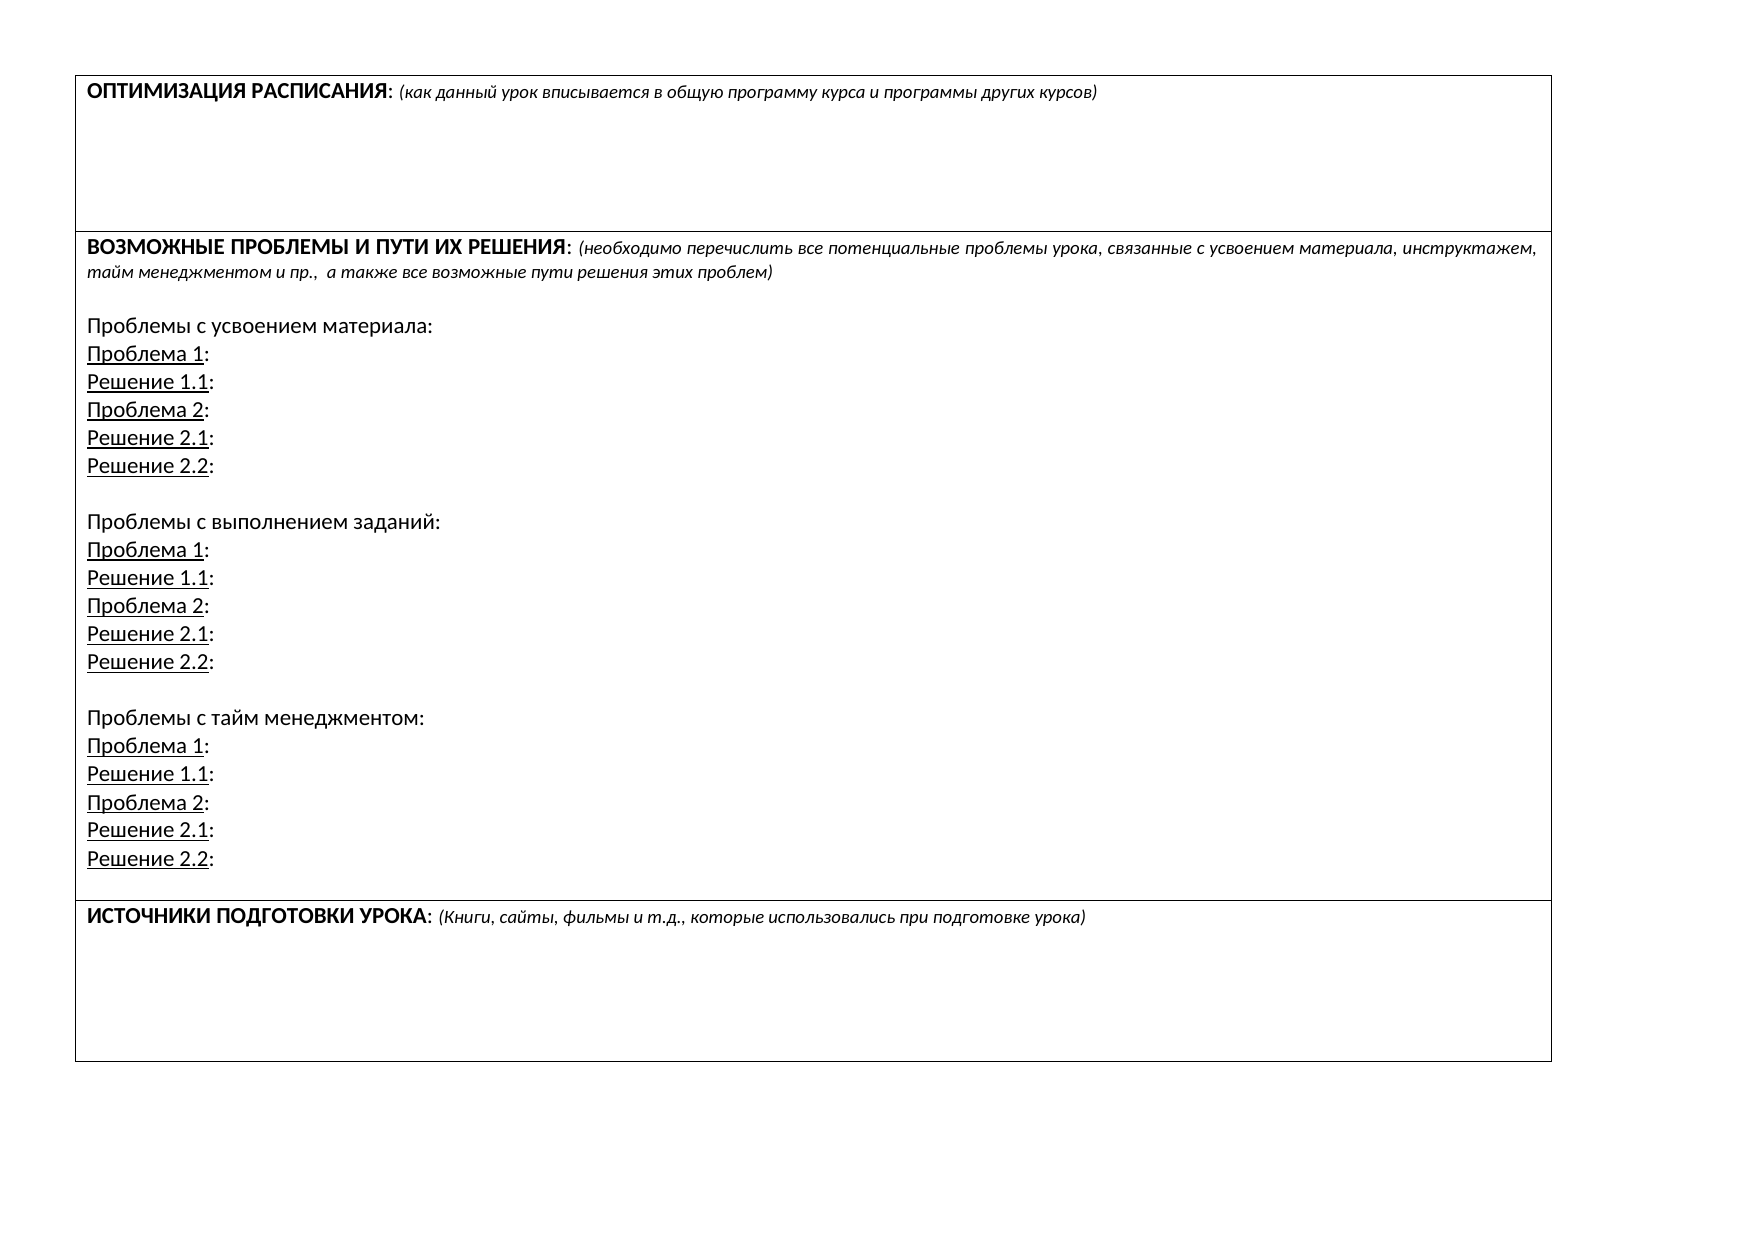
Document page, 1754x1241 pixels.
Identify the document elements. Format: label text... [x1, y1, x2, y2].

table_cell ОПТИМИЗАЦИЯ РАСПИСАНИЯ: (как данный урок вписывается в общую программу курса и программы других курсов) [76, 76, 1551, 231]
table_cell ВОЗМОЖНЫЕ ПРОБЛЕМЫ И ПУТИ ИХ РЕШЕНИЯ: (необходимо перечислить все потенциальные проблемы урока, связанные с усвоением материала, инструктажем, тайм менеджментом и пр., а также все возможные пути решения этих проблем) Проблемы с усвоением материала: Проблема 1: Решение 1.1: Проблема 2: Решение 2.1: Решение 2.2: Проблемы с выполнением заданий: Проблема 1: Решение 1.1: Проблема 2: Решение 2.1: Решение 2.2: Проблемы с тайм менеджментом: Проблема 1: Решение 1.1: Проблема 2: Решение 2.1: Решение 2.2: [76, 232, 1551, 900]
table_cell ИСТОЧНИКИ ПОДГОТОВКИ УРОКА: (Книги, сайты, фильмы и т.д., которые использовались при подготовке урока) [76, 901, 1551, 1061]
